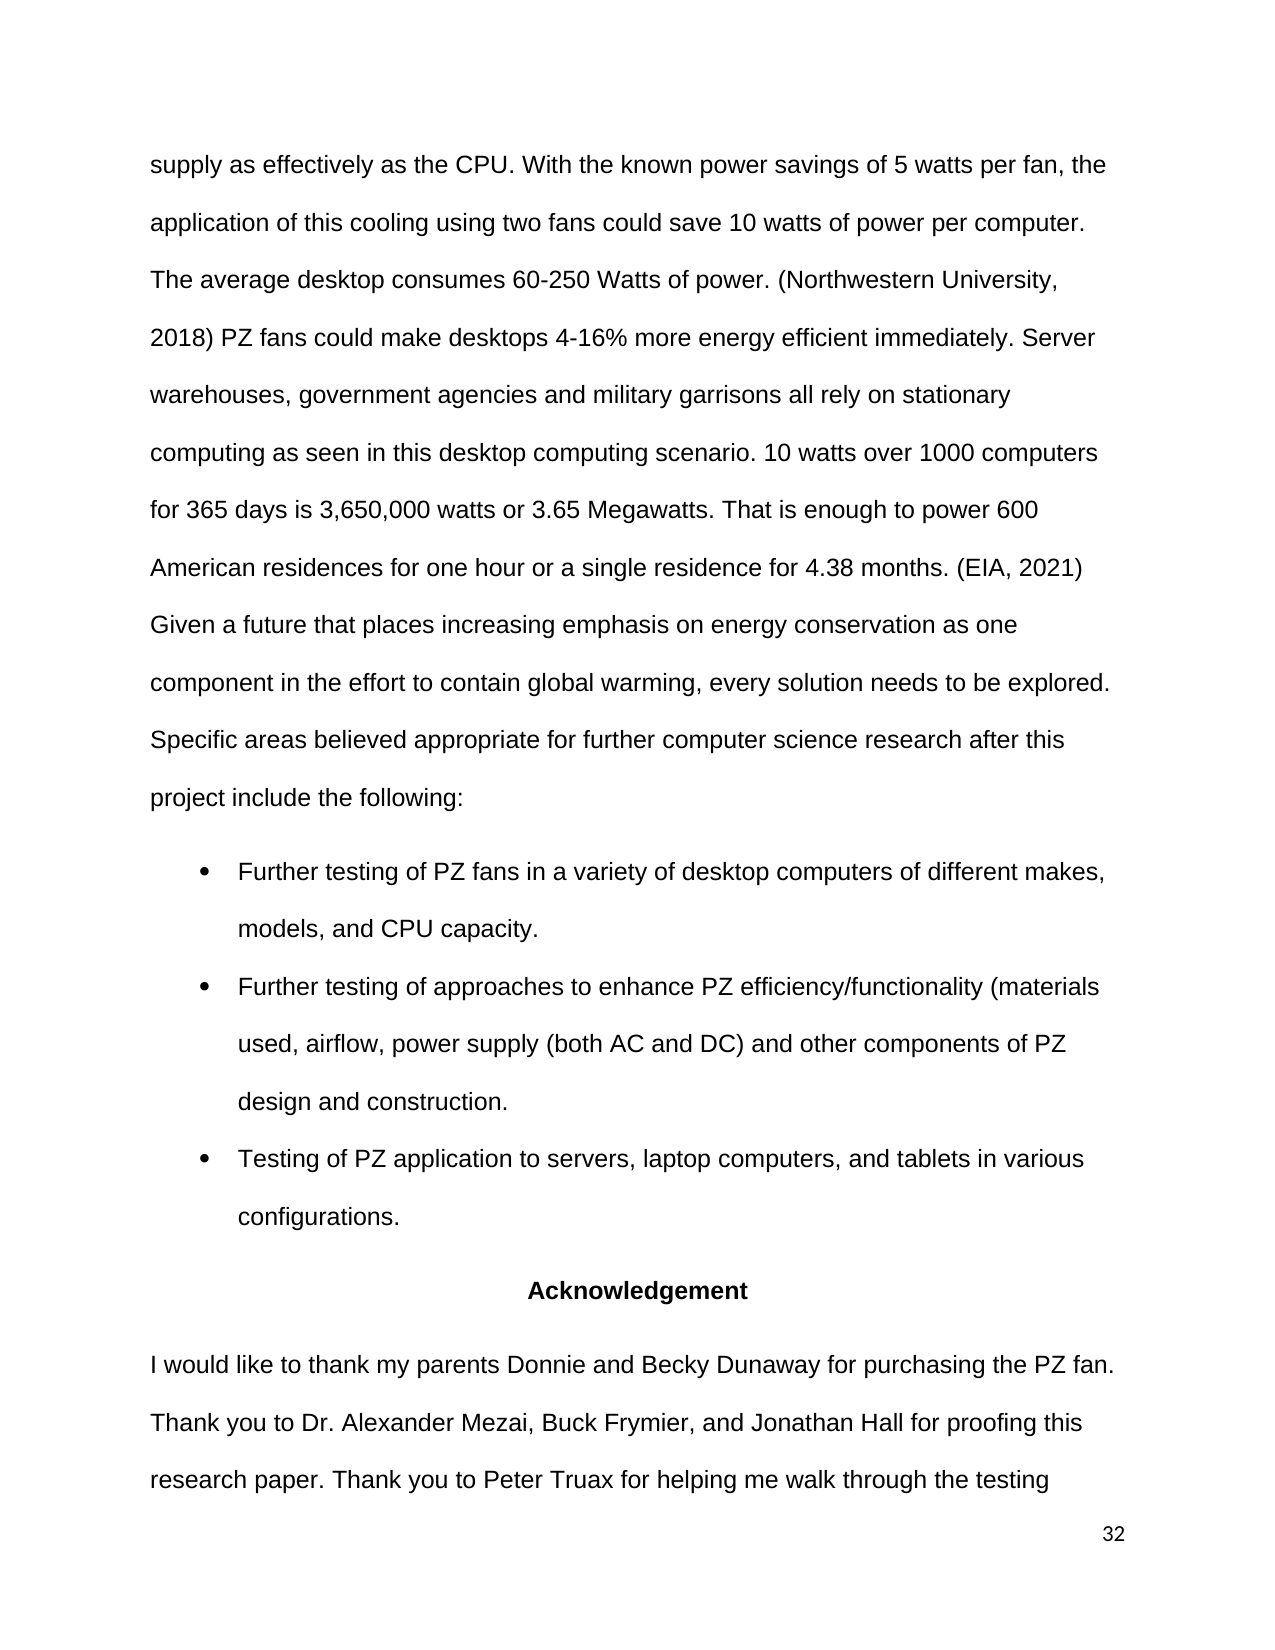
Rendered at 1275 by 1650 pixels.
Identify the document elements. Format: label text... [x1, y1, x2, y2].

list Testing of PZ application to servers, laptop computers, and tablets in various configurations. [200, 1144, 1125, 1231]
text Acknowledgement [150, 1276, 1125, 1305]
list Further testing of approaches to enhance PZ efficiency/functionality (materials used, airflow, power supply (both AC and DC) and other components of PZ design and construction. [200, 972, 1125, 1116]
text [150, 1350, 1125, 1494]
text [150, 150, 1125, 811]
list Further testing of PZ fans in a variety of desktop computers of different makes, models, and CPU capacity. [200, 857, 1125, 943]
